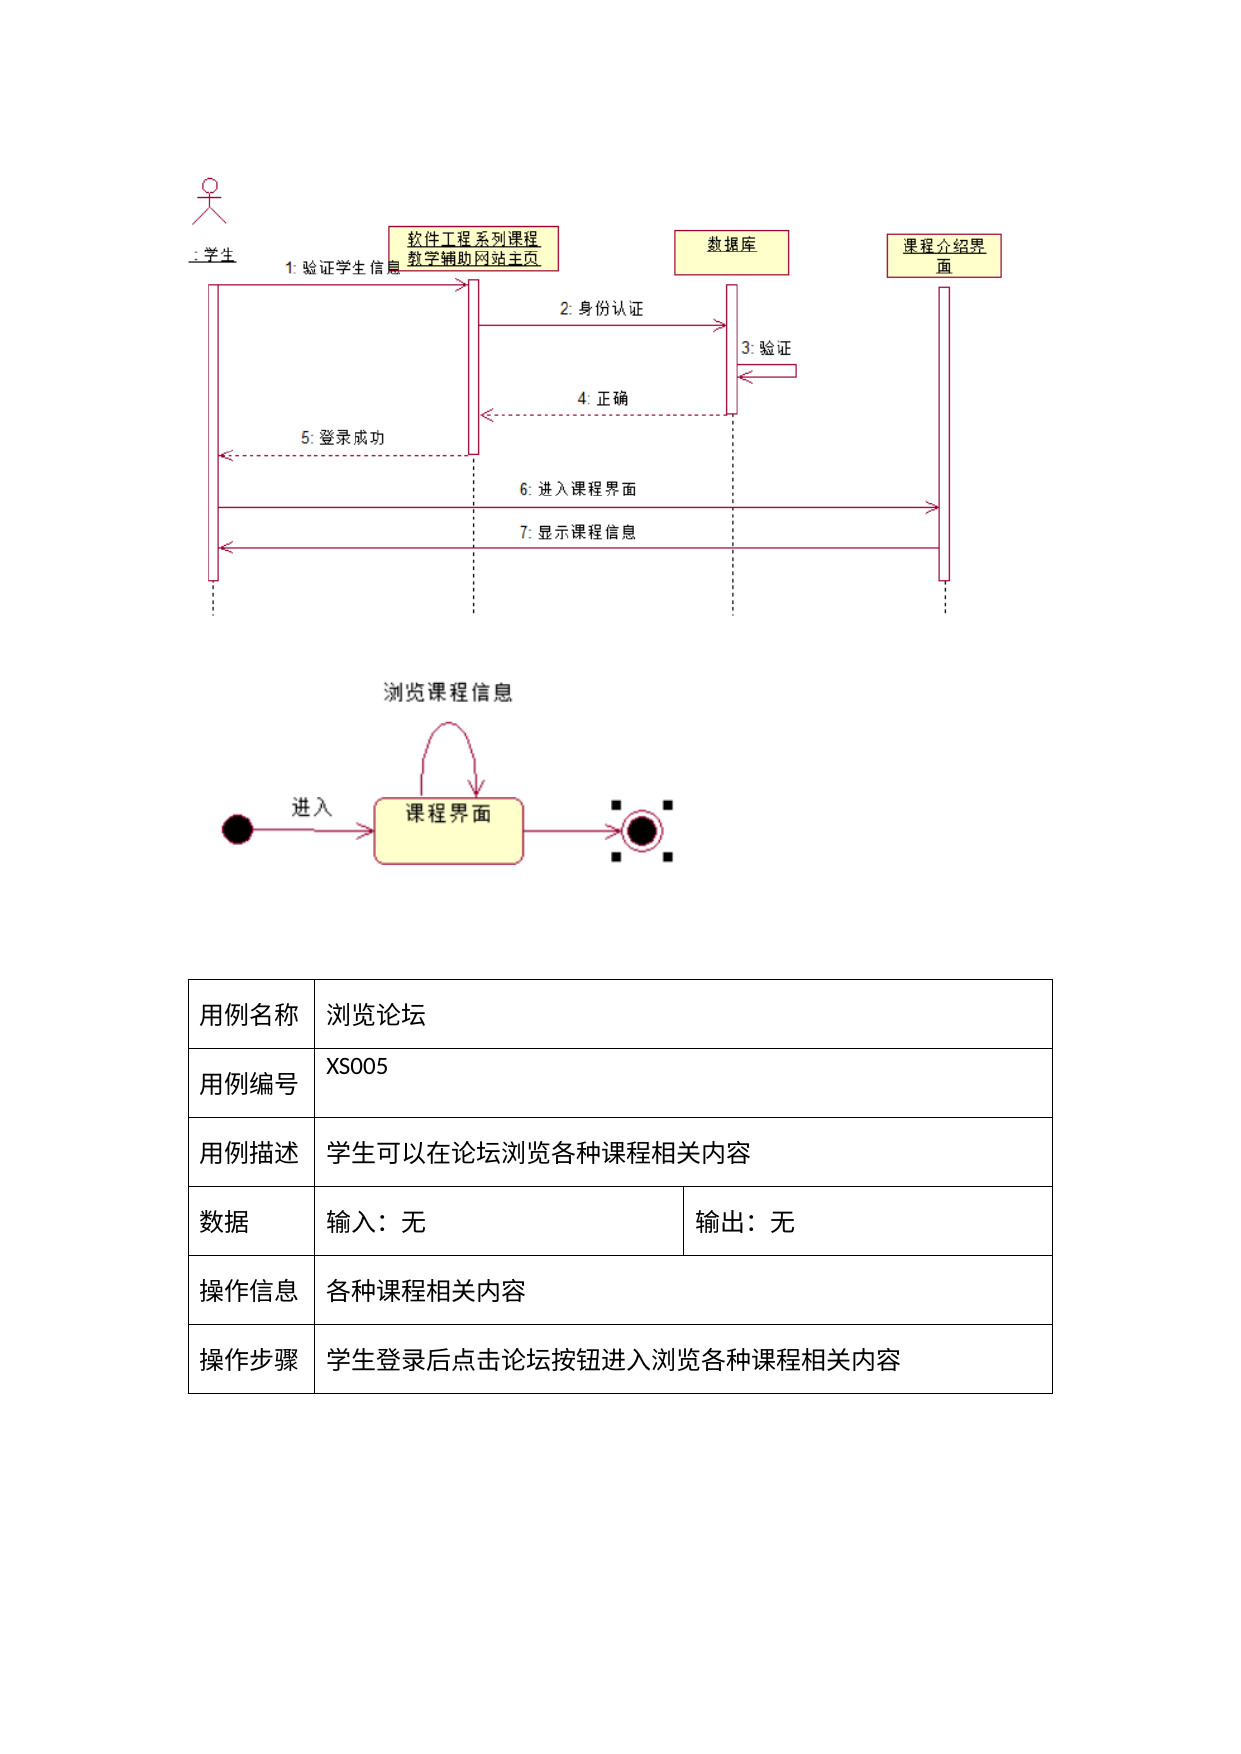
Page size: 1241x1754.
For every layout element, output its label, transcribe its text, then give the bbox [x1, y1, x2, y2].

table_cell 学生可以在论坛浏览各种课程相关内容 [315, 1118, 1052, 1186]
table_cell 操作信息 [189, 1256, 314, 1324]
table_header 浏览论坛 [315, 980, 1052, 1048]
table_cell 学生登录后点击论坛按钮进入浏览各种课程相关内容 [315, 1325, 1052, 1393]
table_cell XS005 [315, 1049, 1052, 1117]
table_header 用例名称 [189, 980, 314, 1048]
table_cell 输出：无 [684, 1187, 1052, 1255]
table_cell 用例描述 [189, 1118, 314, 1186]
table_cell 操作步骤 [189, 1325, 314, 1393]
table_cell 输入：无 [315, 1187, 683, 1255]
table_cell 各种课程相关内容 [315, 1256, 1052, 1324]
table_cell 用例编号 [189, 1049, 314, 1117]
table_cell 数据 [189, 1187, 314, 1255]
picture [187, 163, 1053, 914]
